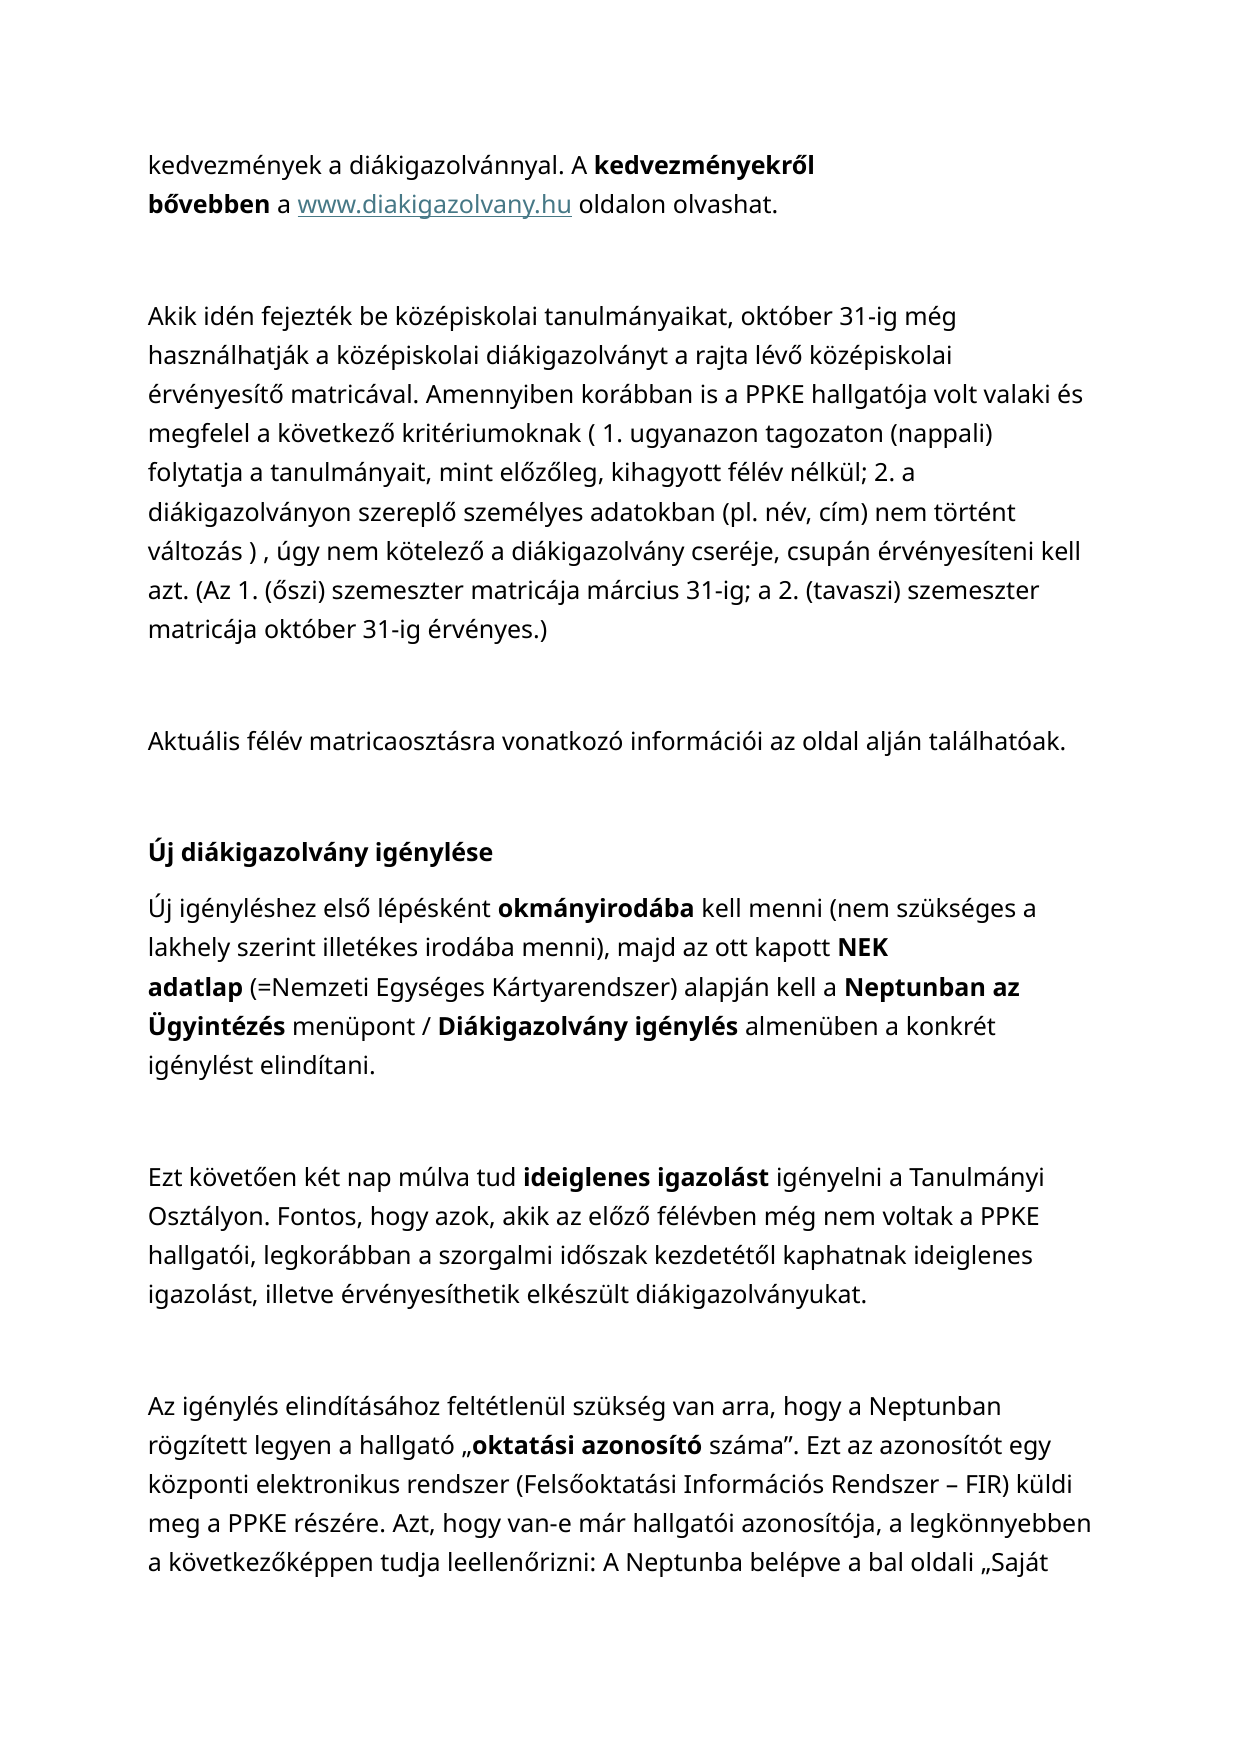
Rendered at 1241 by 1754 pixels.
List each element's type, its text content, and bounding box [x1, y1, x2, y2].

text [148, 148, 1093, 221]
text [148, 1388, 1093, 1579]
text Új diákigazolvány igénylése [148, 835, 1093, 869]
text Új igényléshez első lépésként okmányirodába kell menni (nem szükséges a lakhely szerint illetékes irodába menni), majd az ott kapott NEK adatlap (=Nemzeti Egységes Kártyarendszer) alapján kell a Neptunban az Ügyintézés menüpont / Diákigazolvány igénylés almenüben a konkrét igénylést elindítani. [148, 891, 1093, 1082]
text Akik idén fejezték be középiskolai tanulmányaikat, október 31-ig még használhatják a középiskolai diákigazolványt a rajta lévő középiskolai érvényesítő matricával. Amennyiben korábban is a PPKE hallgatója volt valaki és megfelel a következő kritériumoknak ( 1. ugyanazon tagozaton (nappali) folytatja a tanulmányait, mint előzőleg, kihagyott félév nélkül; 2. a diákigazolványon szereplő személyes adatokban (pl. név, cím) nem történt változás ) , úgy nem kötelező a diákigazolvány cseréje, csupán érvényesíteni kell azt. (Az 1. (őszi) szemeszter matricája március 31-ig; a 2. (tavaszi) szemeszter matricája október 31-ig érvényes.) [148, 298, 1093, 646]
text Ezt követően két nap múlva tud ideiglenes igazolást igényelni a Tanulmányi Osztályon. Fontos, hogy azok, akik az előző félévben még nem voltak a PPKE hallgatói, legkorábban a szorgalmi időszak kezdetétől kaphatnak ideiglenes igazolást, illetve érvényesíthetik elkészült diákigazolványukat. [148, 1159, 1093, 1311]
text Aktuális félév matricaosztásra vonatkozó információi az oldal alján találhatóak. [148, 723, 1093, 757]
